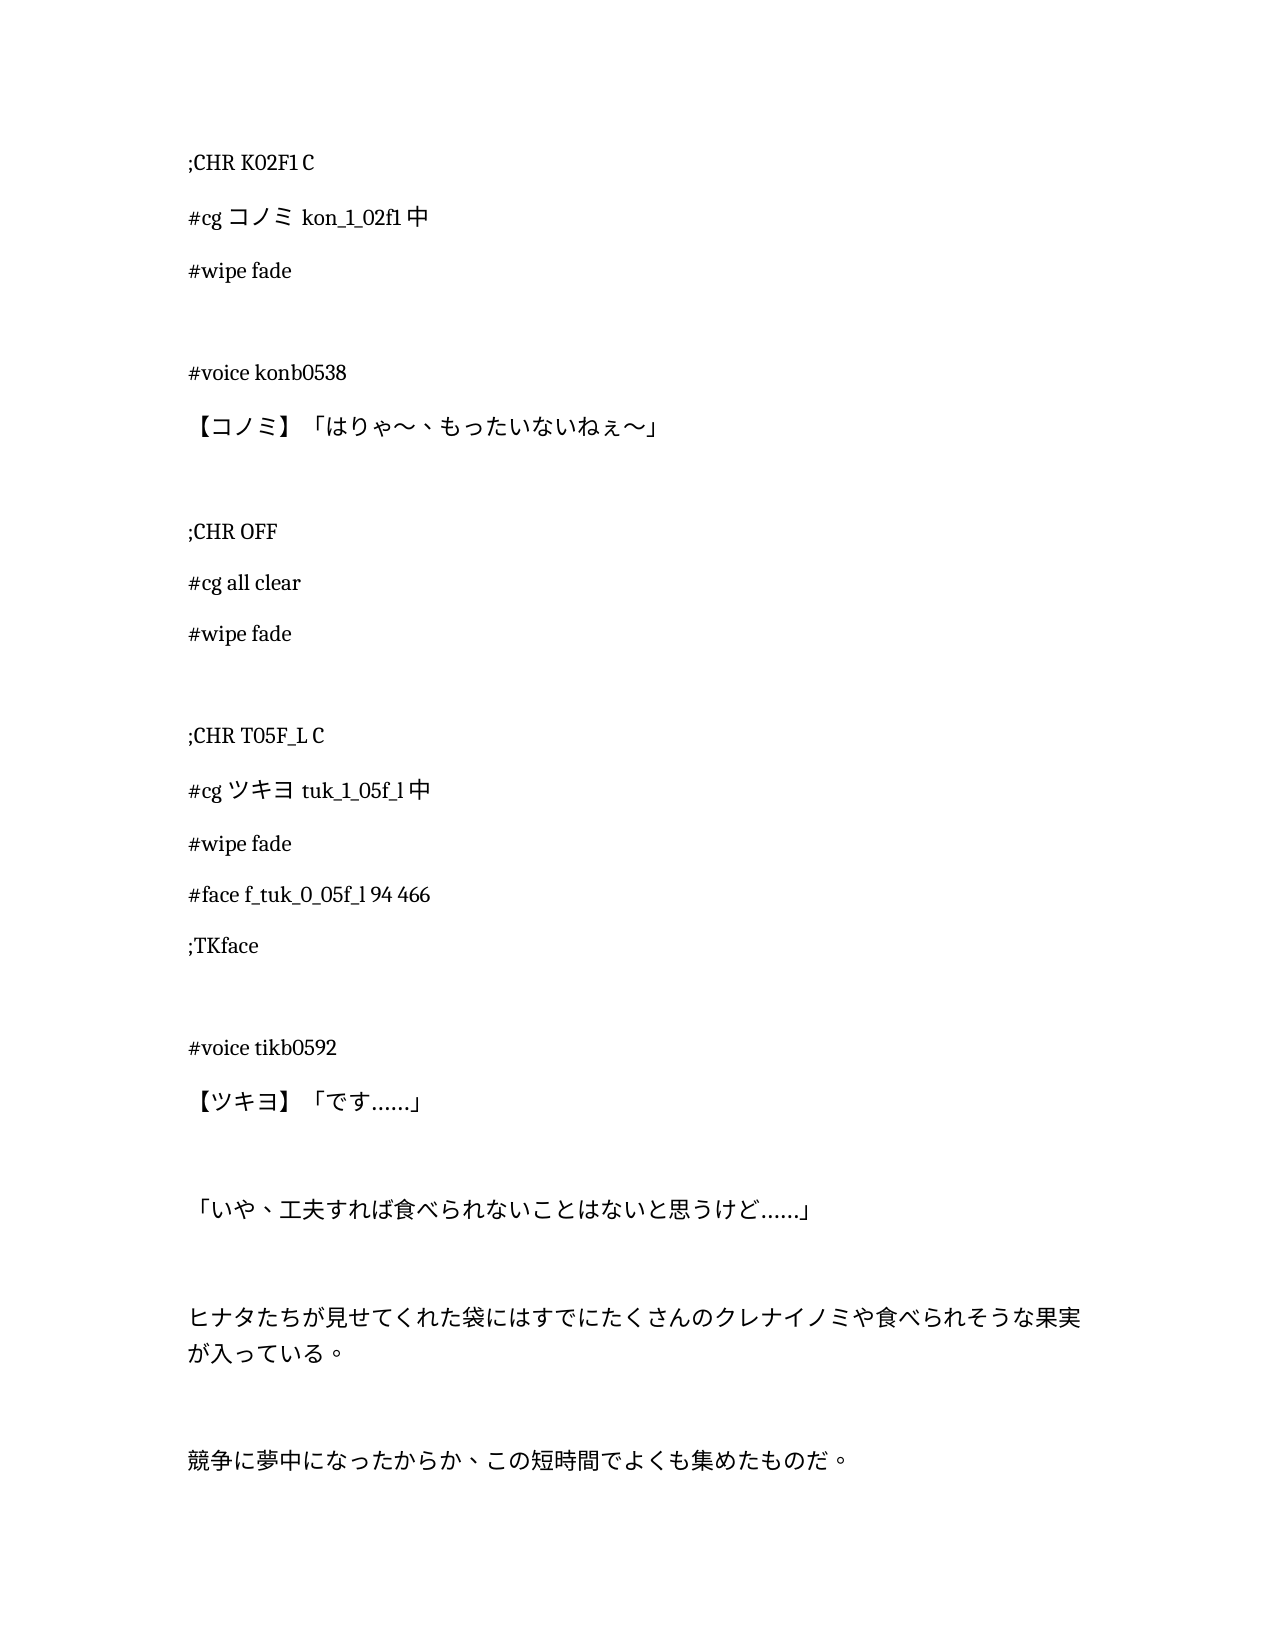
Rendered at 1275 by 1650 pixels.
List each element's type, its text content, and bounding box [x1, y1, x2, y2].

text ;TKface [187, 933, 1087, 959]
text #face f_tuk_0_05f_l 94 466 [187, 882, 1087, 908]
text ;CHR OFF [187, 519, 1087, 545]
text ;CHR K02F1 C [187, 150, 1087, 176]
text 「いや、工夫すれば食べられないことはないと思うけど……」 [187, 1194, 1087, 1225]
text 【ツキヨ】「です……」 [187, 1086, 1087, 1117]
text #wipe fade [187, 621, 1087, 647]
text #voice konb0538 [187, 360, 1087, 386]
text #voice tikb0592 [187, 1035, 1087, 1061]
text ヒナタたちが見せてくれた袋にはすでにたくさんのクレナイノミや食べられそうな果実が入っている。 [187, 1302, 1087, 1369]
text #wipe fade [187, 258, 1087, 284]
text ;CHR T05F_L C [187, 723, 1087, 749]
text 競争に夢中になったからか、この短時間でよくも集めたものだ。 [187, 1445, 1087, 1477]
text #wipe fade [187, 831, 1087, 857]
text #cg コノミ kon_1_02f1 中 [187, 201, 1087, 232]
text #cg all clear [187, 570, 1087, 596]
text #cg ツキヨ tuk_1_05f_l 中 [187, 774, 1087, 805]
text 【コノミ】「はりゃ〜、もったいないねぇ〜」 [187, 411, 1087, 442]
